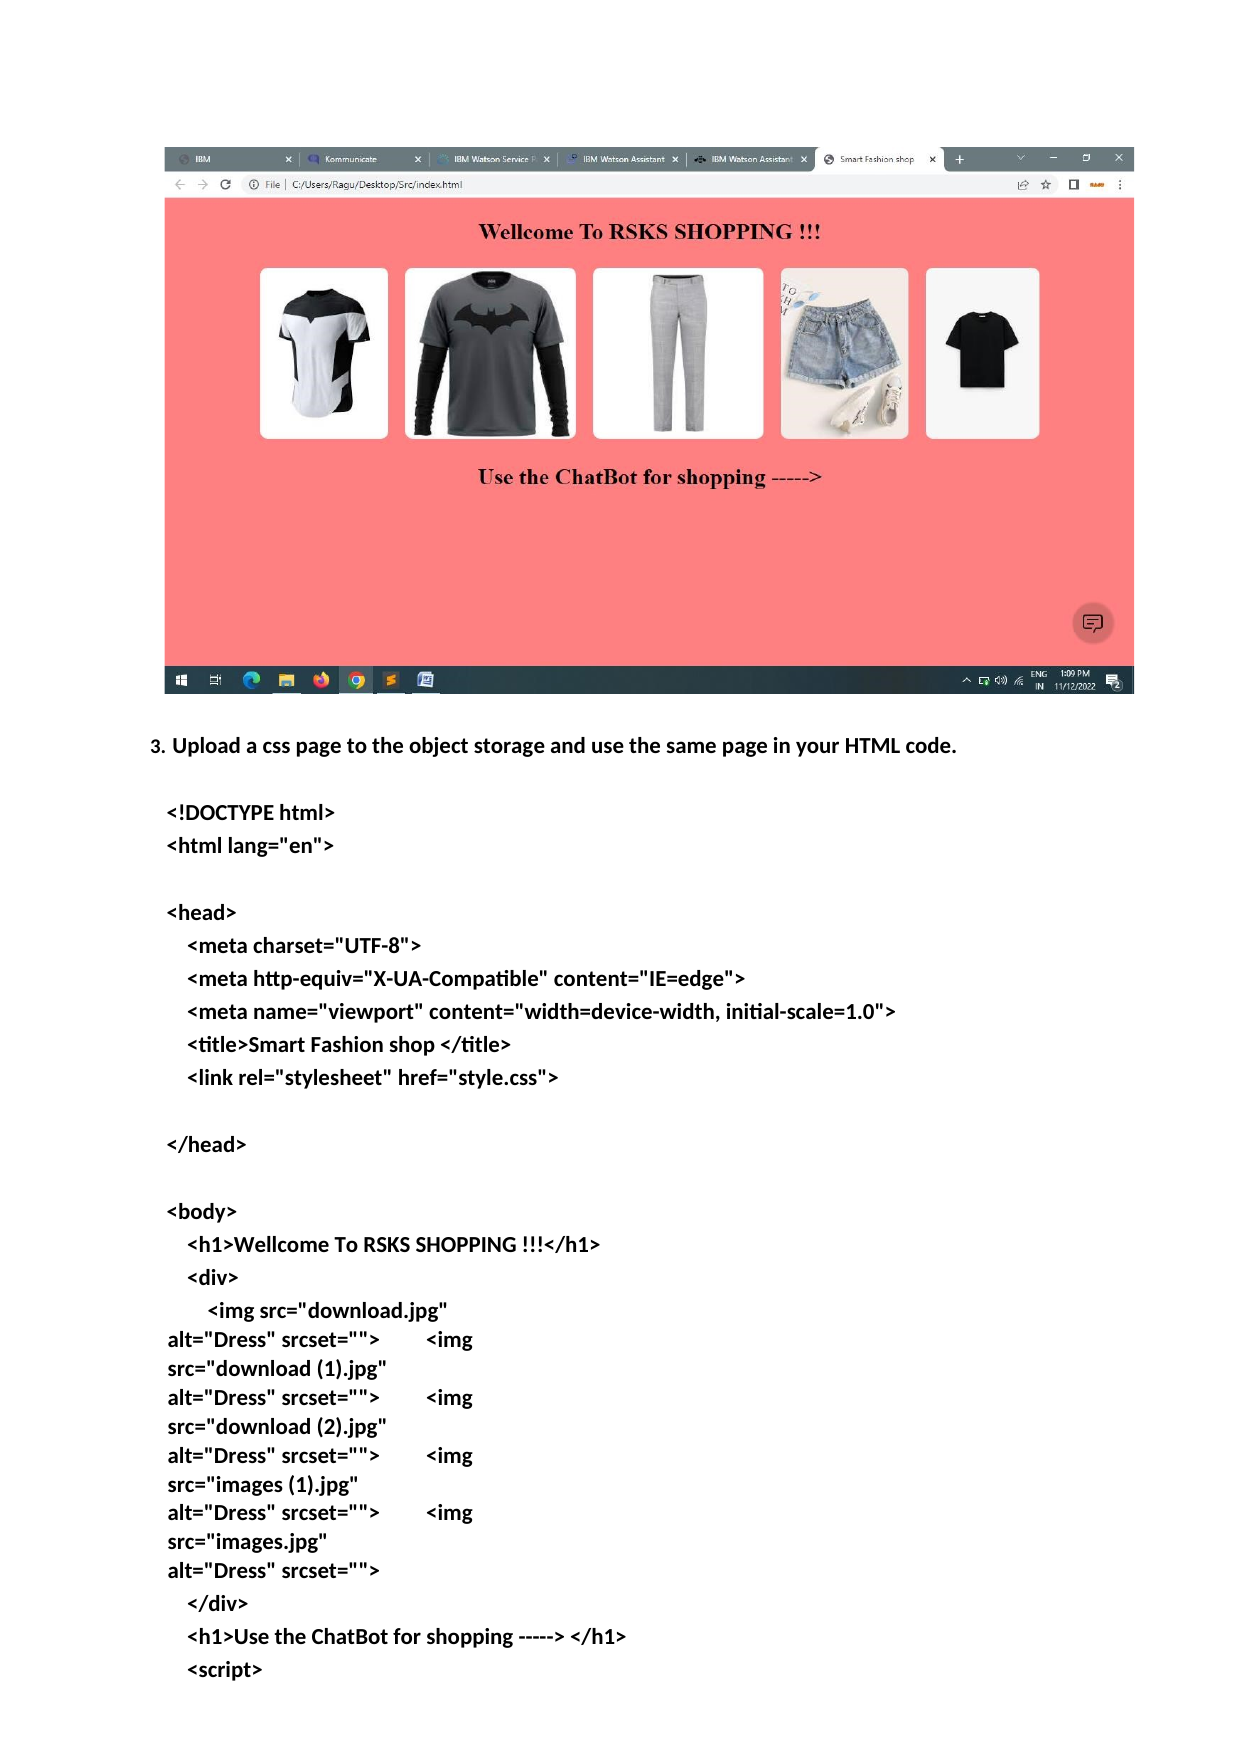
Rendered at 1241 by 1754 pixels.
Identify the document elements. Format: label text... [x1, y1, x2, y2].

text <title>Smart Fashion shop </title> [166, 1030, 1103, 1058]
text 3. Upload a css page to the object storage and use the same page in your HTML code. [150, 731, 1103, 759]
text <html lang="en"> [166, 831, 1103, 859]
text <script> [166, 1656, 1103, 1684]
text <h1>Use the ChatBot for shopping -----> </h1> [166, 1622, 1103, 1651]
text <div> [166, 1263, 1103, 1291]
text <!DOCTYPE html> [166, 798, 1103, 826]
text <meta http-equiv="X-UA-Compatible" content="IE=edge"> [166, 964, 1103, 992]
text <body> [166, 1197, 1103, 1225]
text </div> [166, 1589, 1103, 1617]
text <meta name="viewport" content="width=device-width, initial-scale=1.0"> [166, 997, 1103, 1025]
picture [164, 147, 1135, 694]
text <img src="download.jpg" alt="Dress" srcset=""> <img src="download (1).jpg" alt="Dress" srcset=""> <img src="download (2).jpg" alt="Dress" srcset=""> <img src="images (1).jpg" alt="Dress" srcset=""> <img src="images.jpg" alt="Dress" srcset=""> [166, 1297, 494, 1584]
text <head> [166, 898, 1103, 926]
text <h1>Wellcome To RSKS SHOPPING !!!</h1> [166, 1230, 1103, 1258]
text <link rel="stylesheet" href="style.css"> [166, 1063, 1103, 1092]
text </head> [166, 1131, 1103, 1159]
text <meta charset="UTF-8"> [166, 931, 1103, 959]
